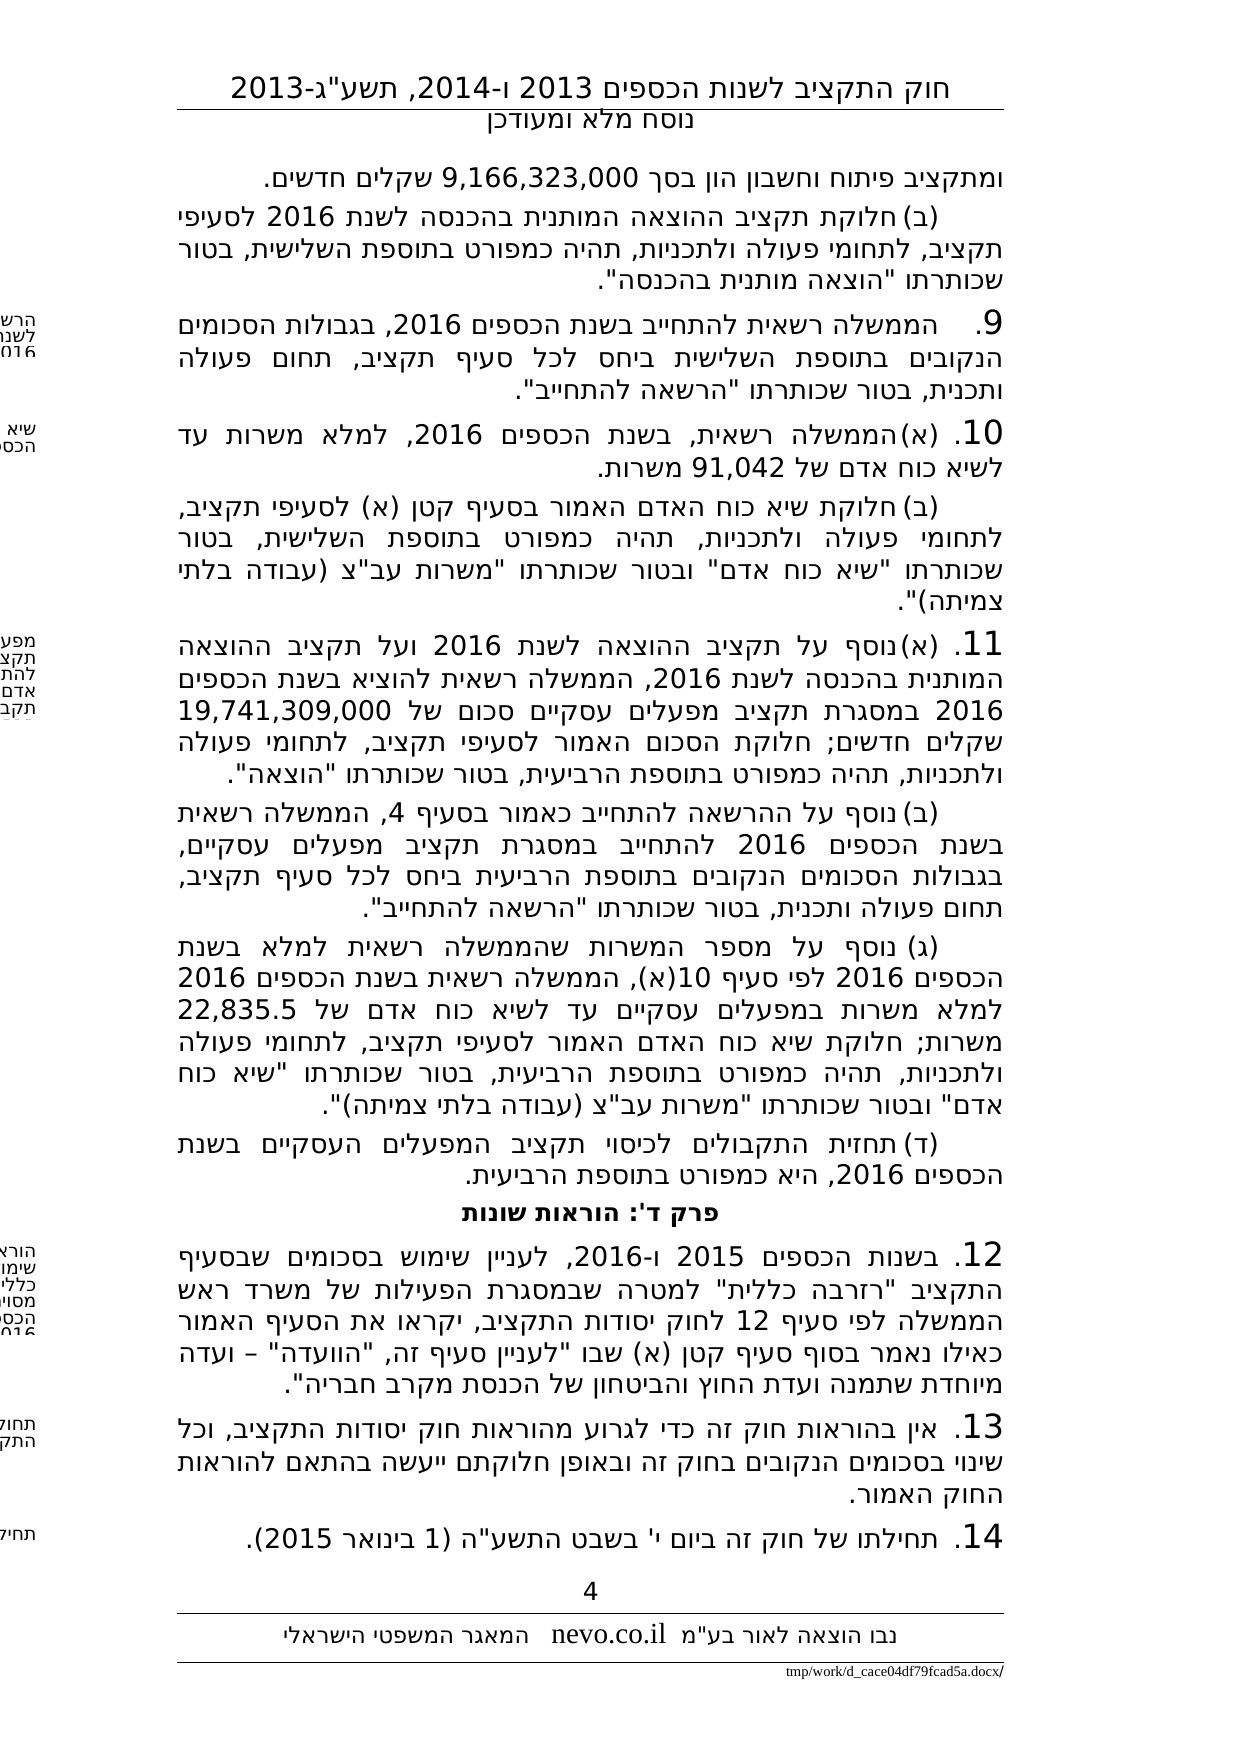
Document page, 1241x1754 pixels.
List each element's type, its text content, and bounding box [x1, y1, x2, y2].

text 12. בשנות הכספים 2015 ו-2016, לעניין שימוש בסכומים שבסעיף התקציב "רזרבה כללית" למטרה שבמסגרת הפעילות של משרד ראש הממשלה לפי סעיף 12 לחוק יסודות התקציב, יקראו את הסעיף האמור כאילו נאמר בסוף סעיף קטן (א) שבו "לעניין סעיף זה, "הוועדה" – ועדה מיוחדת שתמנה ועדת החוץ והביטחון של הכנסת מקרב חבריה". [177, 1235, 1004, 1400]
text 10. (א) הממשלה רשאית, בשנת הכספים 2016, למלא משרות עד לשיא כוח אדם של 91,042 משרות. [177, 413, 1004, 483]
text (ב) חלוקת שיא כוח האדם האמור בסעיף קטן (א) לסעיפי תקציב, לתחומי פעולה ולתכניות, תהיה כמפורט בתוספת השלישית, בטור שכותרתו "שיא כוח אדם" ובטור שכותרתו "משרות עב"צ (עבודה בלתי צמיתה)". [177, 491, 1004, 617]
text 13. אין בהוראות חוק זה כדי לגרוע מהוראות חוק יסודות התקציב, וכל שינוי בסכומים הנקובים בחוק זה ובאופן חלוקתם ייעשה בהתאם להוראות החוק האמור. [177, 1408, 1004, 1510]
text (ב) חלוקת תקציב ההוצאה המותנית בהכנסה לשנת 2016 לסעיפי תקציב, לתחומי פעולה ולתכניות, תהיה כמפורט בתוספת השלישית, בטור שכותרתו "הוצאה מותנית בהכנסה". [177, 201, 1004, 296]
text (ד) תחזית התקבולים לכיסוי תקציב המפעלים העסקיים בשנת הכספים 2016, היא כמפורט בתוספת הרביעית. [177, 1128, 1004, 1191]
text 14. תחילתו של חוק זה ביום י' בשבט התשע"ה (1 בינואר 2015). [177, 1517, 1004, 1556]
text (ב) נוסף על ההרשאה להתחייב כאמור בסעיף 4, הממשלה רשאית בשנת הכספים 2016 להתחייב במסגרת תקציב מפעלים עסקיים, בגבולות הסכומים הנקובים בתוספת הרביעית ביחס לכל סעיף תקציב, תחום פעולה ותכנית, בטור שכותרתו "הרשאה להתחייב". [177, 797, 1004, 924]
text 11. (א) נוסף על תקציב ההוצאה לשנת 2016 ועל תקציב ההוצאה המותנית בהכנסה לשנת 2016, הממשלה רשאית להוציא בשנת הכספים 2016 במסגרת תקציב מפעלים עסקיים סכום של 19,741,309,000 שקלים חדשים; חלוקת הסכום האמור לסעיפי תקציב, לתחומי פעולה ולתכניות, תהיה כמפורט בתוספת הרביעית, בטור שכותרתו "הוצאה". [177, 625, 1004, 790]
text (ג) נוסף על מספר המשרות שהממשלה רשאית למלא בשנת הכספים 2016 לפי סעיף 10(א), הממשלה רשאית בשנת הכספים 2016 למלא משרות במפעלים עסקיים עד לשיא כוח אדם של 22,835.5 משרות; חלוקת שיא כוח האדם האמור לסעיפי תקציב, לתחומי פעולה ולתכניות, תהיה כמפורט בתוספת הרביעית, בטור שכותרתו "שיא כוח אדם" ובטור שכותרתו "משרות עב"צ (עבודה בלתי צמיתה)". [177, 931, 1004, 1121]
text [177, 162, 1004, 194]
text פרק ד': הוראות שונות [177, 1199, 1004, 1228]
text 9. הממשלה רשאית להתחייב בשנת הכספים 2016, בגבולות הסכומים הנקובים בתוספת השלישית ביחס לכל סעיף תקציב, תחום פעולה ותכנית, בטור שכותרתו "הרשאה להתחייב". [177, 304, 1004, 406]
